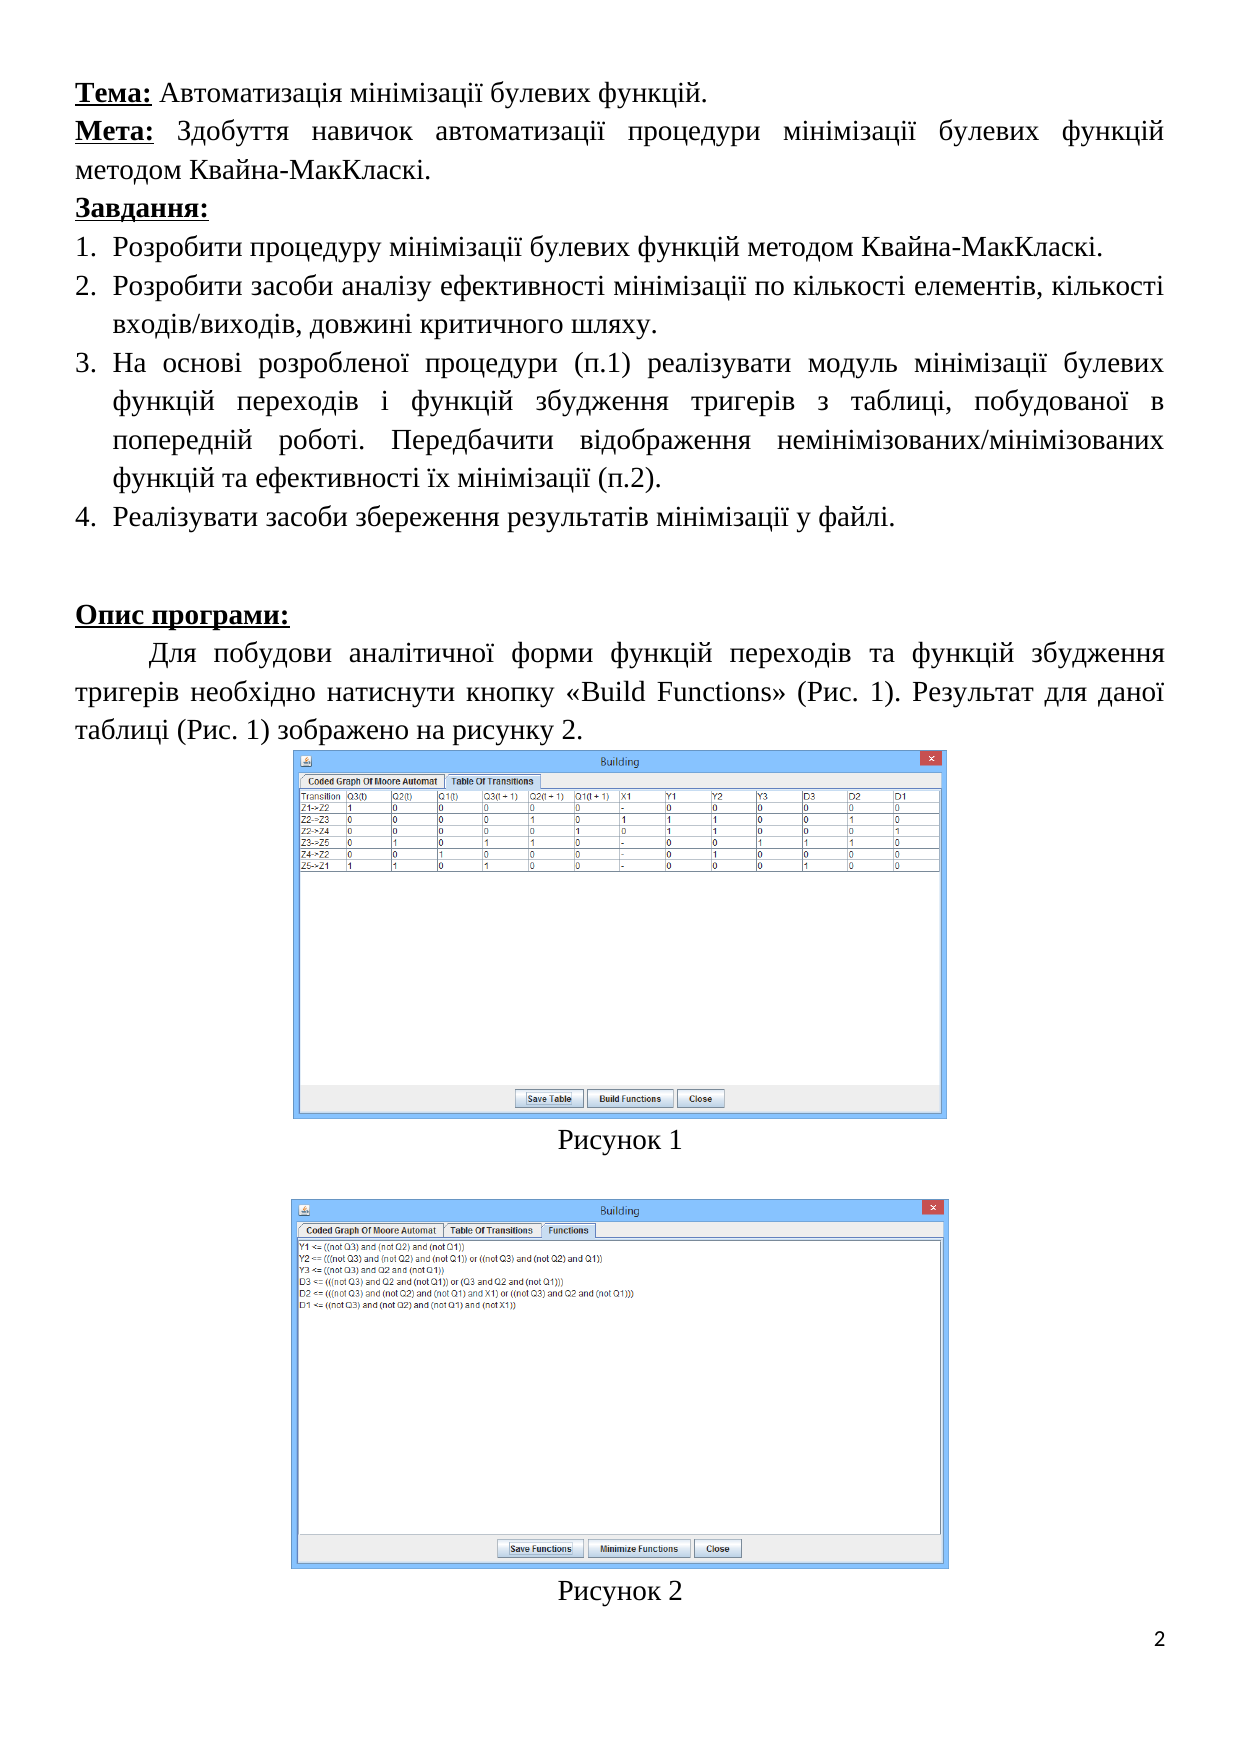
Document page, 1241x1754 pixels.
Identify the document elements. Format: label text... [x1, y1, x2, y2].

list Реалізувати засоби збереження результатів мінімізації у файлі. [75, 499, 1165, 532]
text Рисунок 1 [75, 1122, 1165, 1156]
picture [293, 750, 947, 1119]
list На основі розробленої процедури (п.1) реалізувати модуль мінімізації булевих функцій переходів і функцій збудження тригерів з таблиці, побудованої в попередній роботі. Передбачити відображення немінімізованих/мінімізованих функцій та ефективності їх мінімізації (п.2). [75, 345, 1165, 494]
text Опис програми: [75, 597, 1165, 630]
text Тема: Автоматизація мінімізації булевих функцій. [75, 75, 1165, 108]
text Мета: Здобуття навичок автоматизації процедури мінімізації булевих функцій методом Квайна-МакКласкі. [75, 113, 1165, 186]
picture [291, 1199, 949, 1569]
text Для побудови аналітичної форми функцій переходів та функцій збудження тригерів необхідно натиснути кнопку «Build Functions» (Рис. 1). Результат для даної таблиці (Рис. 1) зображено на рисунку 2. [75, 635, 1165, 746]
text Рисунок 2 [75, 1573, 1165, 1606]
text Завдання: [75, 191, 1165, 224]
list Розробити процедуру мінімізації булевих функцій методом Квайна-МакКласкі. [75, 229, 1165, 263]
list Розробити засоби аналізу ефективності мінімізації по кількості елементів, кількості входів/виходів, довжині критичного шляху. [75, 268, 1165, 340]
